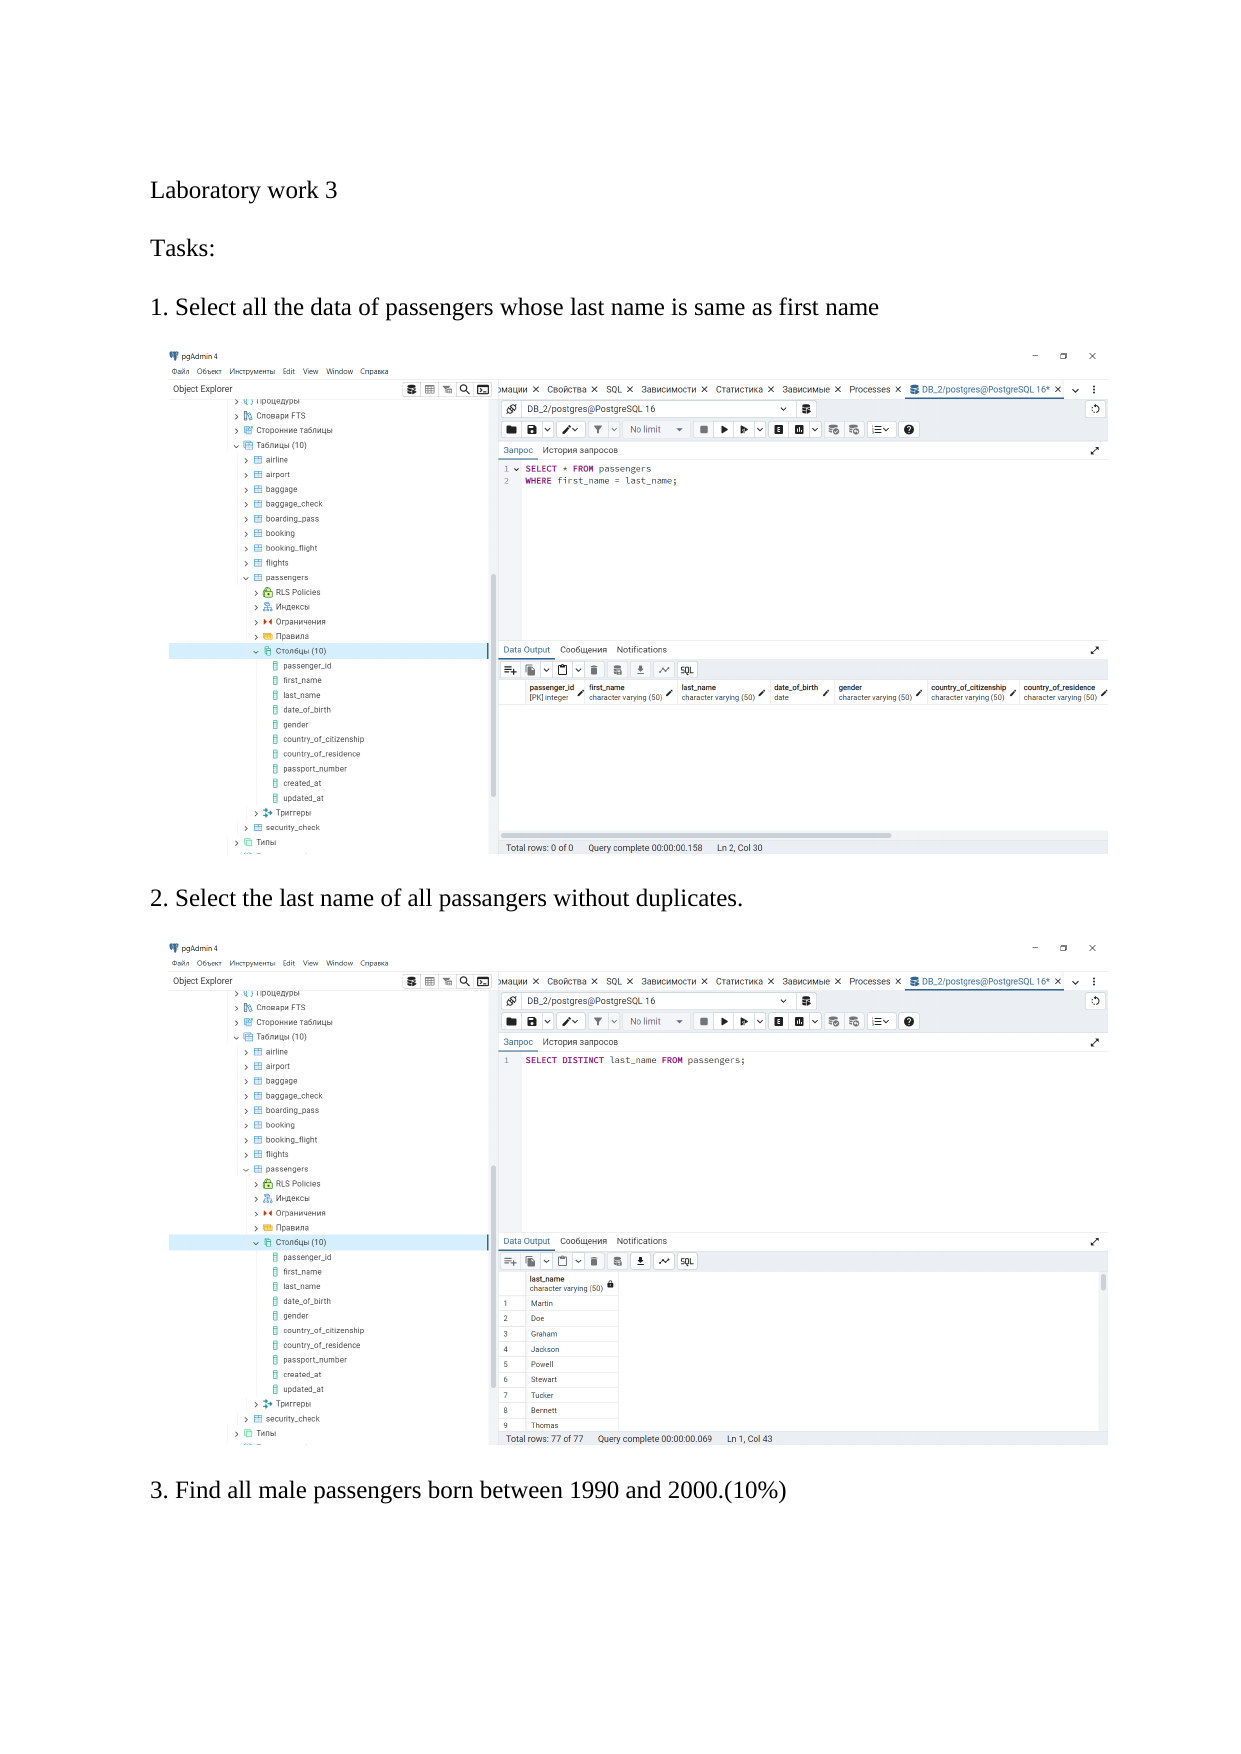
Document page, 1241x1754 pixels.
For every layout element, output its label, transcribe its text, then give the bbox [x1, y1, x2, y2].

text 1. Select all the data of passengers whose last name is same as first name [150, 292, 1090, 320]
text Tasks: [150, 233, 1090, 262]
text Laboratory work 3 [150, 175, 1090, 204]
text 3. Find all male passengers born between 1990 and 2000.(10%) [150, 1475, 1090, 1504]
text 2. Select the last name of all passangers without duplicates. [150, 883, 1090, 912]
